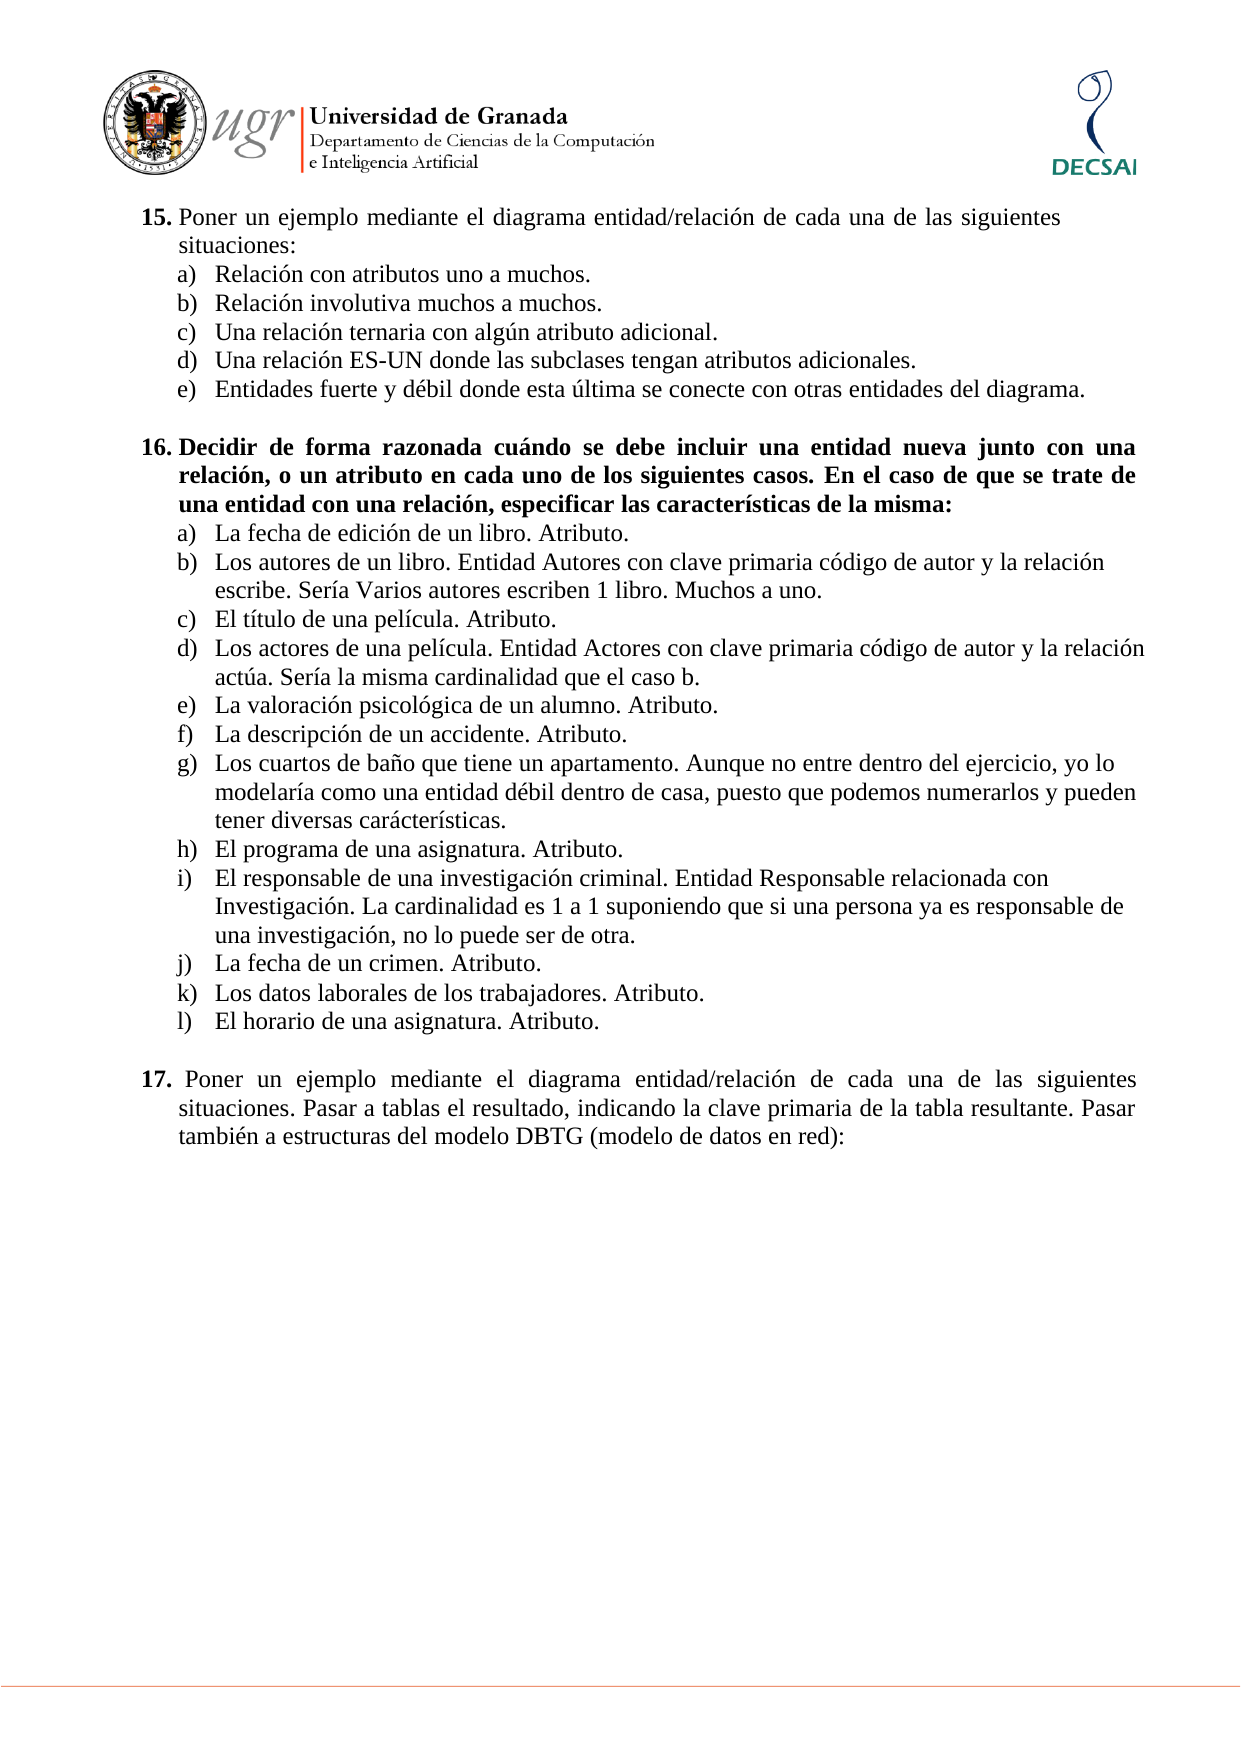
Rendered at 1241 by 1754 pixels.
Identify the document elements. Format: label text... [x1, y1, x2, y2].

list Los autores de un libro. Entidad Autores con clave primaria código de autor y la relación escribe. Sería Varios autores escriben 1 libro. Muchos a uno. [177, 547, 1148, 604]
list La descripción de un accidente. Atributo. [177, 719, 1148, 748]
list Poner un ejemplo mediante el diagrama entidad/relación de cada una de las siguientes situaciones. Pasar a tablas el resultado, indicando la clave primaria de la tabla resultante. Pasar también a estructuras del modelo DBTG (modelo de datos en red): [141, 1064, 1137, 1150]
list Relación involutiva muchos a muchos. [177, 288, 1148, 317]
list Una relación ternaria con algún atributo adicional. [177, 317, 1148, 345]
list El responsable de una investigación criminal. Entidad Responsable relacionada con Investigación. La cardinalidad es 1 a 1 suponiendo que si una persona ya es responsable de una investigación, no lo puede ser de otra. [177, 863, 1148, 949]
list El título de una película. Atributo. [177, 604, 1148, 633]
picture [103, 70, 655, 175]
list Los datos laborales de los trabajadores. Atributo. [177, 978, 1148, 1006]
list La valoración psicológica de un alumno. Atributo. [177, 690, 1148, 719]
list El horario de una asignatura. Atributo. [177, 1006, 1148, 1035]
list Decidir de forma razonada cuándo se debe incluir una entidad nueva junto con una relación, o un atributo en cada uno de los siguientes casos. En el caso de que se trate de una entidad con una relación, especificar las características de la misma: [141, 432, 1137, 518]
list Relación con atributos uno a muchos. [177, 259, 1148, 288]
list Entidades fuerte y débil donde esta última se conecte con otras entidades del diagrama. [177, 374, 1148, 403]
list Los cuartos de baño que tiene un apartamento. Aunque no entre dentro del ejercicio, yo lo modelaría como una entidad débil dentro de casa, puesto que podemos numerarlos y pueden tener diversas carácterísticas. [177, 748, 1148, 834]
list Poner un ejemplo mediante el diagrama entidad/relación de cada una de las siguientes situaciones: [141, 202, 1137, 259]
list Los actores de una película. Entidad Actores con clave primaria código de autor y la relación actúa. Sería la misma cardinalidad que el caso b. [177, 633, 1148, 690]
list El programa de una asignatura. Atributo. [177, 834, 1148, 863]
picture [1052, 70, 1137, 175]
list La fecha de un crimen. Atributo. [177, 949, 1148, 978]
list La fecha de edición de un libro. Atributo. [177, 518, 1148, 547]
list Una relación ES-UN donde las subclases tengan atributos adicionales. [177, 345, 1148, 374]
